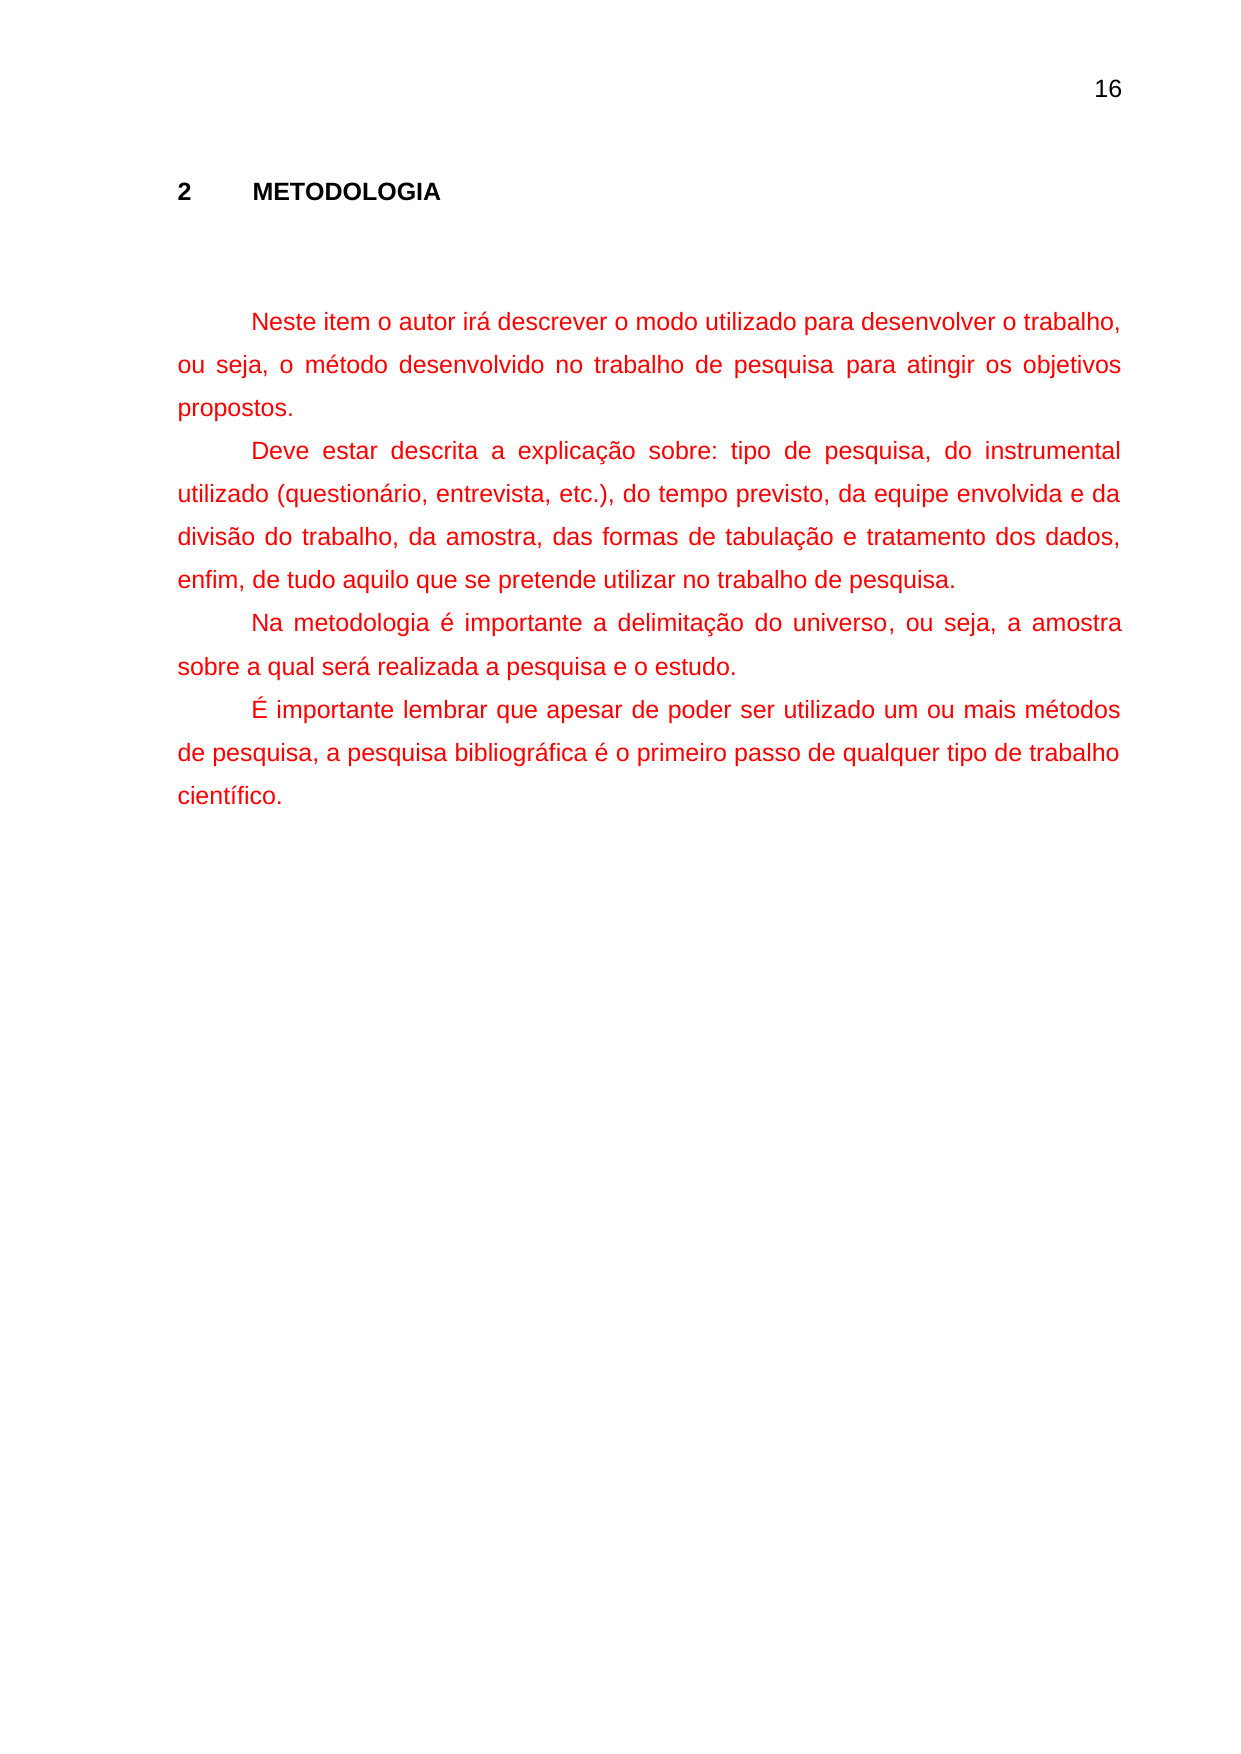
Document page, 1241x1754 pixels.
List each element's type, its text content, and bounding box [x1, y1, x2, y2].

subtitle metodologia [177, 177, 1122, 206]
text Neste item o autor irá descrever o modo utilizado para desenvolver o trabalho, ou seja, o método desenvolvido no trabalho de pesquisa para atingir os objetivos propostos. [177, 307, 1122, 422]
text É importante lembrar que apesar de poder ser utilizado um ou mais métodos de pesquisa, a pesquisa bibliográfica é o primeiro passo de qualquer tipo de trabalho científico. [177, 695, 1122, 810]
text Deve estar descrita a explicação sobre: tipo de pesquisa, do instrumental utilizado (questionário, entrevista, etc.), do tempo previsto, da equipe envolvida e da divisão do trabalho, da amostra, das formas de tabulação e tratamento dos dados, enfim, de tudo aquilo que se pretende utilizar no trabalho de pesquisa. [177, 436, 1122, 594]
text Na metodologia é importante a delimitação do universo, ou seja, a amostra sobre a qual será realizada a pesquisa e o estudo. [177, 608, 1122, 680]
